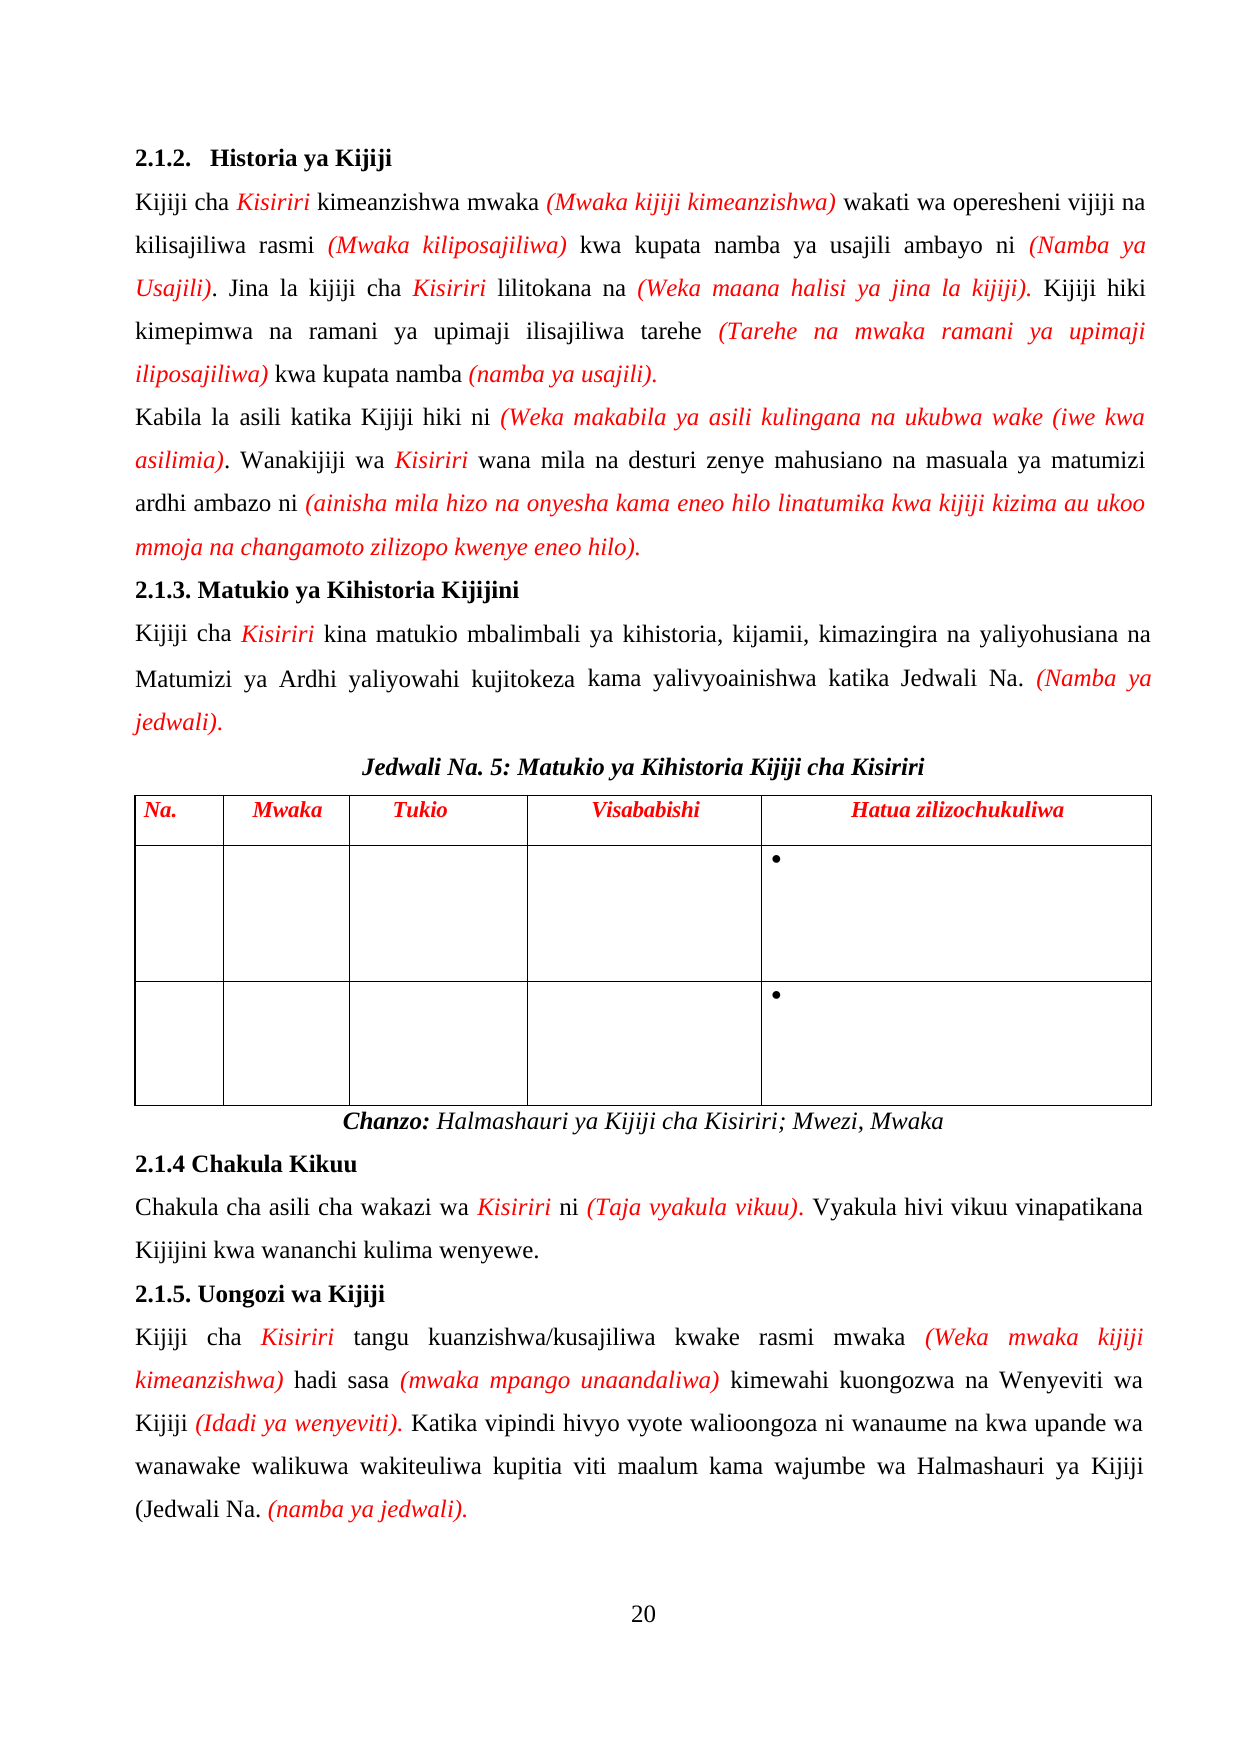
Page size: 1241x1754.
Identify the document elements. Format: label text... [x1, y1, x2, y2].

table_cell [136, 846, 223, 981]
table_cell [224, 982, 349, 1105]
table_cell [528, 846, 761, 981]
text 2.1.4 Chakula Kikuu [135, 1149, 1152, 1178]
text Kijiji cha Kisiriri kimeanzishwa mwaka (Mwaka kijiji kimeanzishwa) wakati wa operesheni vijiji na kilisajiliwa rasmi (Mwaka kiliposajiliwa) kwa kupata namba ya usajili ambayo ni (Namba ya Usajili). Jina la kijiji cha Kisiriri lilitokana na (Weka maana halisi ya jina la kijiji). Kijiji hiki kimepimwa na ramani ya upimaji ilisajiliwa tarehe (Tarehe na mwaka ramani ya upimaji iliposajiliwa) kwa kupata namba (namba ya usajili). [135, 187, 1146, 388]
table_header Na. [136, 796, 223, 845]
table_cell [762, 846, 1151, 981]
text Kabila la asili katika Kijiji hiki ni (Weka makabila ya asili kulingana na ukubwa wake (iwe kwa asilimia). Wanakijiji wa Kisiriri wana mila na desturi zenye mahusiano na masuala ya matumizi ardhi ambazo ni (ainisha mila hizo na onyesha kama eneo hilo linatumika kwa kijiji kizima au ukoo mmoja na changamoto zilizopo kwenye eneo hilo). [135, 402, 1146, 560]
table_cell [762, 982, 1151, 1105]
table_header Hatua zilizochukuliwa [762, 796, 1151, 845]
text Chakula cha asili cha wakazi wa Kisiriri ni (Taja vyakula vikuu). Vyakula hivi vikuu vinapatikana Kijijini kwa wananchi kulima wenyewe. [135, 1192, 1143, 1264]
table_header Visababishi [528, 796, 761, 845]
text 2.1.5. Uongozi wa Kijiji [135, 1279, 1152, 1307]
text Kijiji cha Kisiriri tangu kuanzishwa/kusajiliwa kwake rasmi mwaka (Weka mwaka kijiji kimeanzishwa) hadi sasa (mwaka mpango unaandaliwa) kimewahi kuongozwa na Wenyeviti wa Kijiji (Idadi ya wenyeviti). Katika vipindi hivyo vyote walioongoza ni wanaume na kwa upande wa wanawake walikuwa wakiteuliwa kupitia viti maalum kama wajumbe wa Halmashauri ya Kijiji (Jedwali Na. (namba ya jedwali). [135, 1322, 1144, 1523]
table_header Tukio [350, 796, 527, 845]
text 2.1.3. Matukio ya Kihistoria Kijijini [135, 575, 1152, 603]
table_cell [528, 982, 761, 1105]
table_cell [224, 846, 349, 981]
table_header Mwaka [224, 796, 349, 845]
table_cell [136, 982, 223, 1105]
text Kijiji cha Kisiriri kina matukio mbalimbali ya kihistoria, kijamii, kimazingira na yaliyohusiana na Matumizi ya Ardhi yaliyowahi kujitokeza kama yalivyoainishwa katika Jedwali Na. (Namba ya jedwali). [135, 618, 1152, 737]
table_cell [350, 846, 527, 981]
text 2.1.2. Historia ya Kijiji [135, 143, 1152, 172]
table_cell [350, 982, 527, 1105]
text Jedwali Na. 5: Matukio ya Kihistoria Kijiji cha Kisiriri [135, 752, 1152, 781]
text Chanzo: Halmashauri ya Kijiji cha Kisiriri; Mwezi, Mwaka [135, 1106, 1152, 1135]
